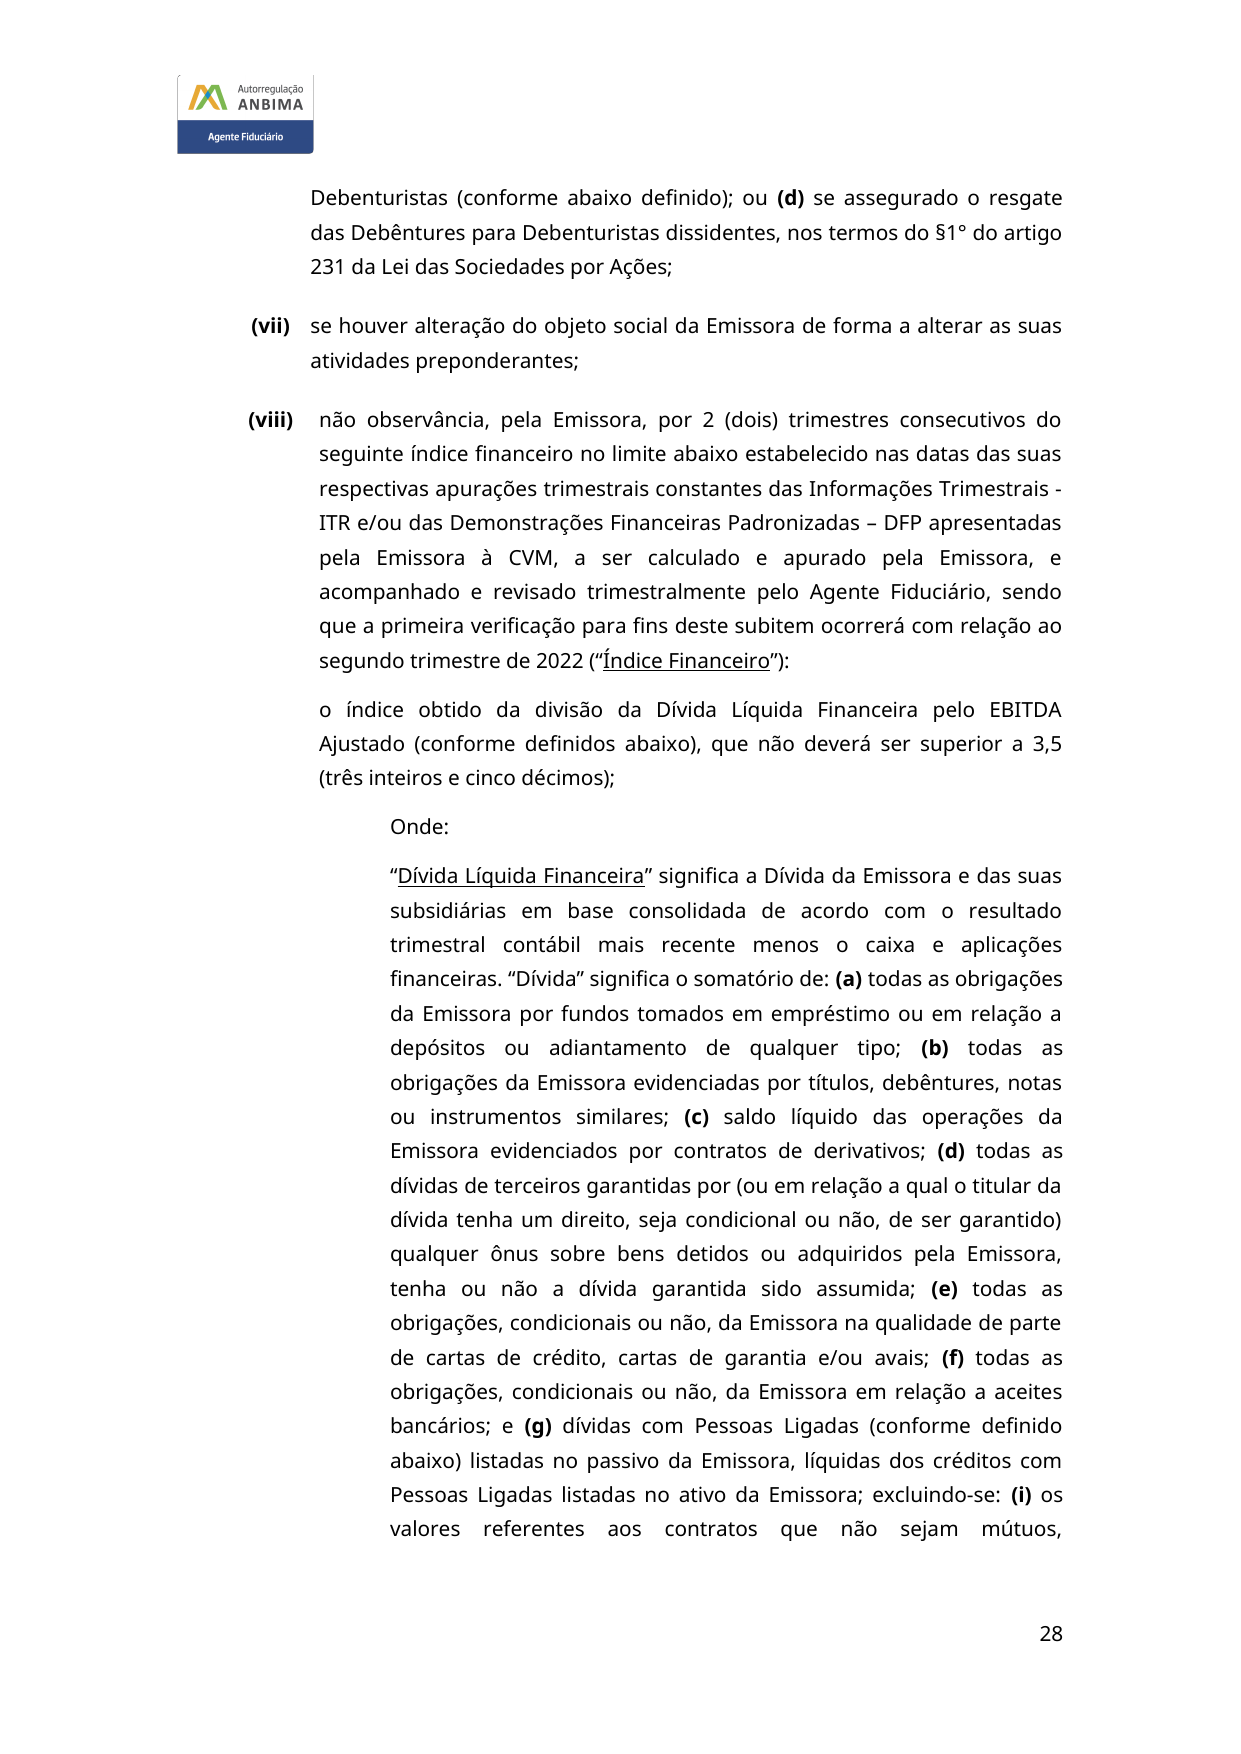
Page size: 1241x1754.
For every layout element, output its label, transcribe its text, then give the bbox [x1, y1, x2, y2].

text se houver alteração do objeto social da Emissora de forma a alterar as suas atividades preponderantes; [251, 311, 1063, 374]
list o índice obtido da divisão da Dívida Líquida Financeira pelo EBITDA Ajustado (conforme definidos abaixo), que não deverá ser superior a 3,5 (três inteiros e cinco décimos); [319, 695, 1063, 792]
text não observância, pela Emissora, por 2 (dois) trimestres consecutivos do seguinte índice financeiro no limite abaixo estabelecido nas datas das suas respectivas apurações trimestrais constantes das Informações Trimestrais - ITR e/ou das Demonstrações Financeiras Padronizadas – DFP apresentadas pela Emissora à CVM, a ser calculado e apurado pela Emissora, e acompanhado e revisado trimestralmente pelo Agente Fiduciário, sendo que a primeira verificação para fins deste subitem ocorrerá com relação ao segundo trimestre de 2022 (“Índice Financeiro”): [248, 405, 1063, 674]
picture [177, 75, 314, 154]
list Onde: [390, 812, 1063, 841]
